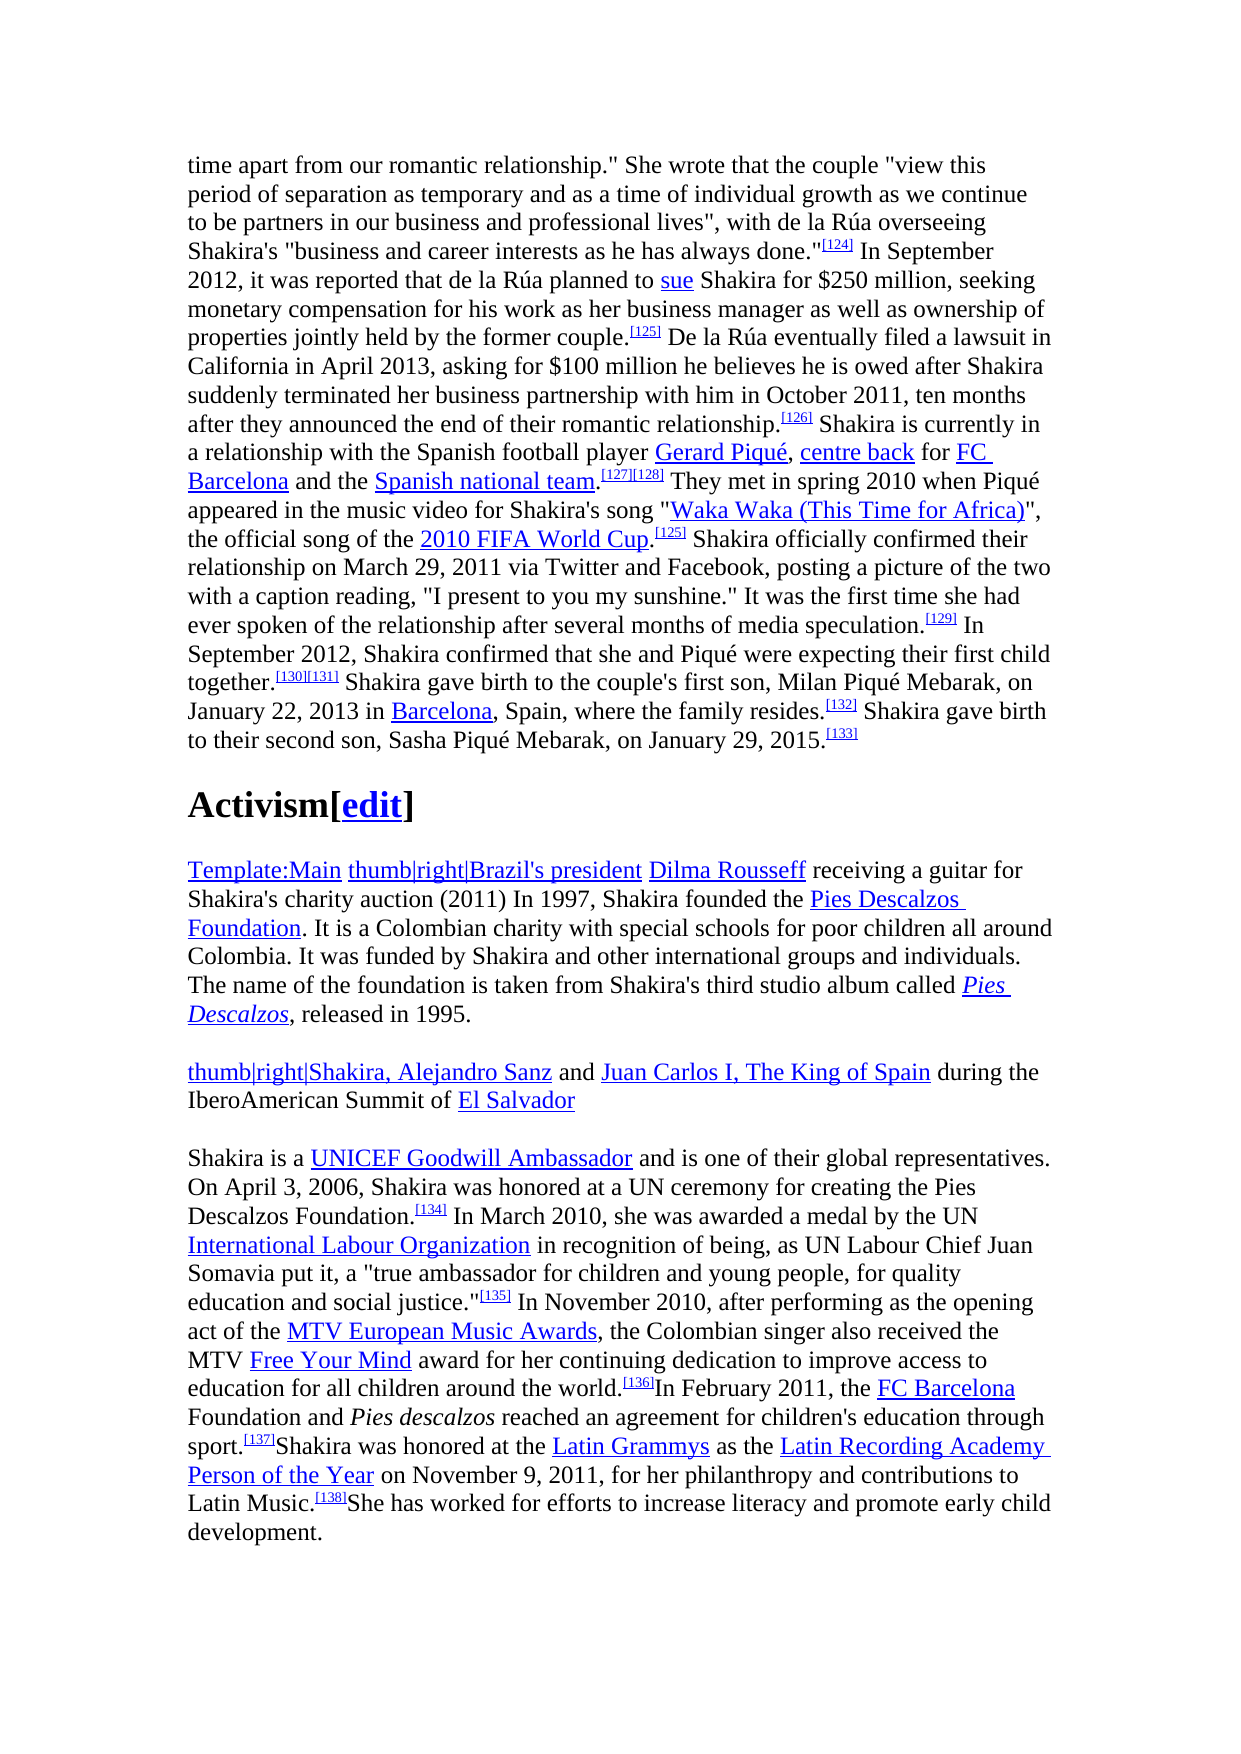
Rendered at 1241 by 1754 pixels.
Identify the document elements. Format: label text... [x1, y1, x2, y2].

text Shakira is a UNICEF Goodwill Ambassador and is one of their global representatives. On April 3, 2006, Shakira was honored at a UN ceremony for creating the Pies Descalzos Foundation.[134] In March 2010, she was awarded a medal by the UN International Labour Organization in recognition of being, as UN Labour Chief Juan Somavia put it, a "true ambassador for children and young people, for quality education and social justice."[135] In November 2010, after performing as the opening act of the MTV European Music Awards, the Colombian singer also received the MTV Free Your Mind award for her continuing dedication to improve access to education for all children around the world.[136]In February 2011, the FC Barcelona Foundation and Pies descalzos reached an agreement for children's education through sport.[137]Shakira was honored at the Latin Grammys as the Latin Recording Academy Person of the Year on November 9, 2011, for her philanthropy and contributions to Latin Music.[138]She has worked for efforts to increase literacy and promote early child development. [187, 1143, 1053, 1546]
subtitle Activism[edit] [187, 783, 1053, 826]
text thumb|right|Shakira, Alejandro Sanz and Juan Carlos I, The King of Spain during the IberoAmerican Summit of El Salvador [187, 1057, 1053, 1114]
text Template:Main thumb|right|Brazil's president Dilma Rousseff receiving a guitar for Shakira's charity auction (2011) In 1997, Shakira founded the Pies Descalzos Foundation. It is a Colombian charity with special schools for poor children all around Colombia. It was funded by Shakira and other international groups and individuals. The name of the foundation is taken from Shakira's third studio album called Pies Descalzos, released in 1995. [187, 855, 1053, 1028]
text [187, 150, 1053, 754]
